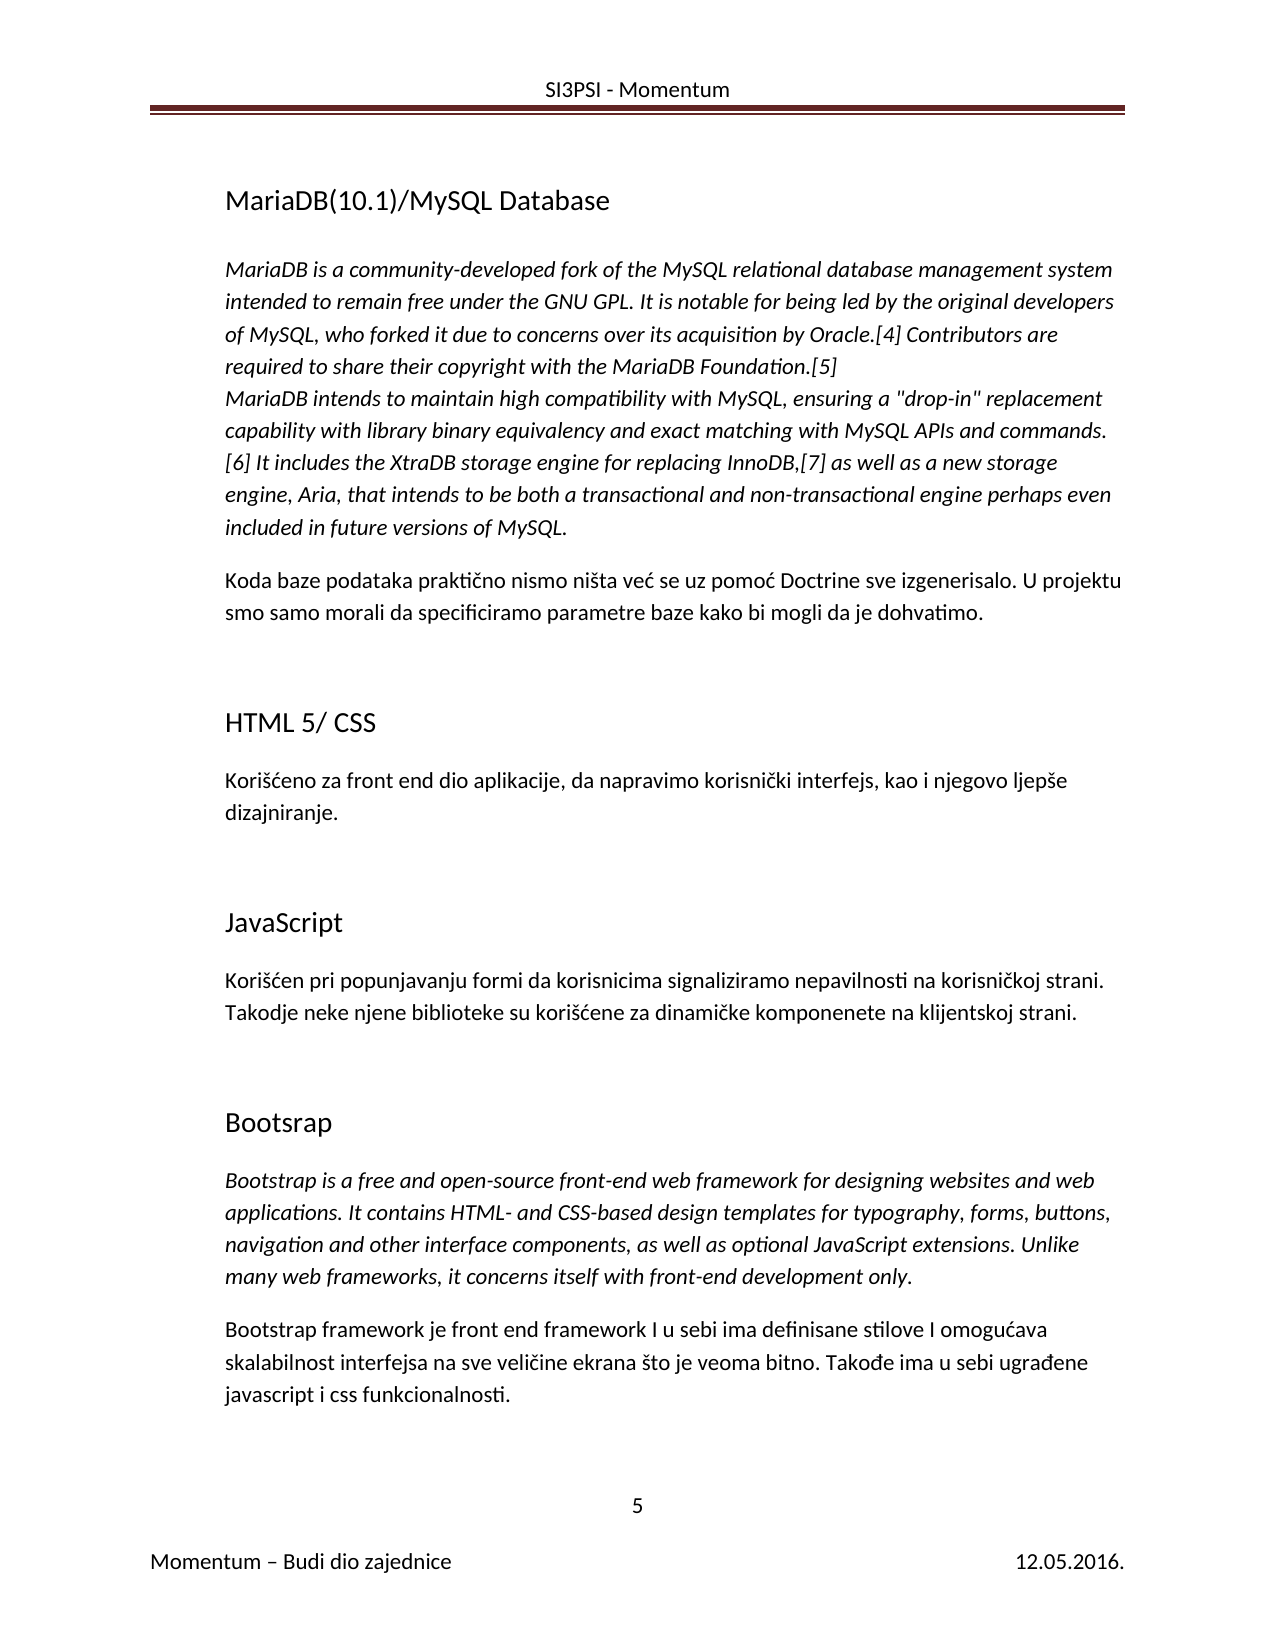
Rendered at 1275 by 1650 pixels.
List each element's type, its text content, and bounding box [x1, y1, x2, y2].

text Bootsrap [225, 1104, 1125, 1140]
text Koda baze podataka praktično nismo ništa već se uz pomoć Doctrine sve izgenerisalo. U projektu smo samo morali da specificiramo parametre baze kako bi mogli da je dohvatimo. [225, 566, 1125, 626]
list MariaDB(10.1)/MySQL Database [225, 182, 1125, 218]
text Bootstrap is a free and open-source front-end web framework for designing websites and web applications. It contains HTML- and CSS-based design templates for typography, forms, buttons, navigation and other interface components, as well as optional JavaScript extensions. Unlike many web frameworks, it concerns itself with front-end development only. [225, 1166, 1125, 1290]
list MariaDB intends to maintain high compatibility with MySQL, ensuring a "drop-in" replacement capability with library binary equivalency and exact matching with MySQL APIs and commands.[6] It includes the XtraDB storage engine for replacing InnoDB,[7] as well as a new storage engine, Aria, that intends to be both a transactional and non-transactional engine perhaps even included in future versions of MySQL. [225, 384, 1125, 541]
text Korišćeno za front end dio aplikacije, da napravimo korisnički interfejs, kao i njegovo ljepše dizajniranje. [225, 766, 1125, 826]
text JavaScript [225, 904, 1125, 940]
text Bootstrap framework je front end framework I u sebi ima definisane stilove I omogućava skalabilnost interfejsa na sve veličine ekrana što je veoma bitno. Takođe ima u sebi ugrađene javascript i css funkcionalnosti. [225, 1315, 1125, 1408]
text HTML 5/ CSS [225, 704, 1125, 740]
list MariaDB is a community-developed fork of the MySQL relational database management system intended to remain free under the GNU GPL. It is notable for being led by the original developers of MySQL, who forked it due to concerns over its acquisition by Oracle.[4] Contributors are required to share their copyright with the MariaDB Foundation.[5] [225, 255, 1125, 380]
text Korišćen pri popunjavanju formi da korisnicima signaliziramo nepavilnosti na korisničkoj strani. Takodje neke njene biblioteke su korišćene za dinamičke komponenete na klijentskoj strani. [225, 966, 1125, 1026]
